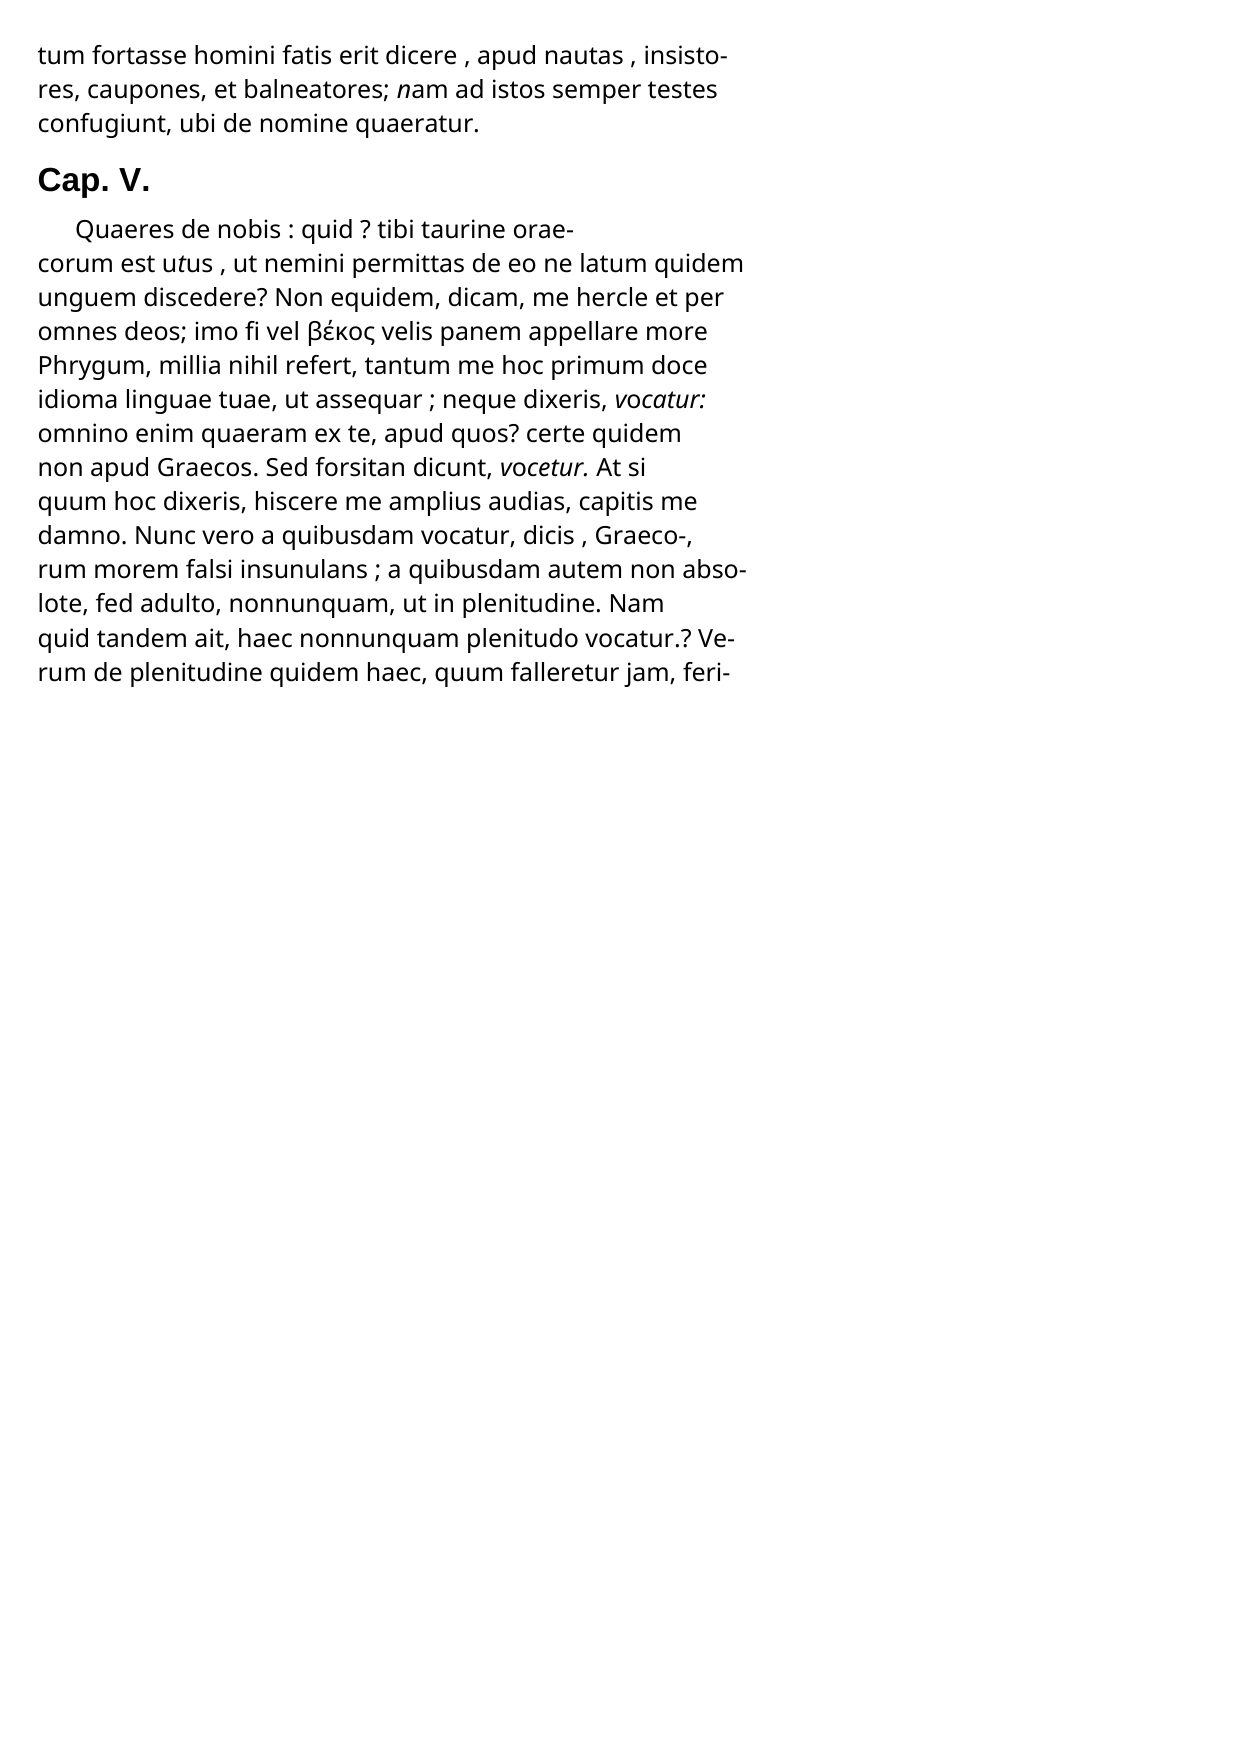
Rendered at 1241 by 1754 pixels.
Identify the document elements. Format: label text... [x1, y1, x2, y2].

text Quaeres de nobis : quid ? tibi taurine orae- corum est utus , ut nemini permittas de eo ne latum quidem unguem discedere? Non equidem, dicam, me hercle et per omnes deos; imo fi vel βέκος velis panem appellare more Phrygum, millia nihil refert, tantum me hoc primum doce idioma linguae tuae, ut assequar ; neque dixeris, vocatur: omnino enim quaeram ex te, apud quos? certe quidem non apud Graecos. Sed forsitan dicunt, vocetur. At si quum hoc dixeris, hiscere me amplius audias, capitis me damno. Nunc vero a quibusdam vocatur, dicis , Graeco-, rum morem falsi insunulans ; a quibusdam autem non abso- lote, fed adulto, nonnunquam, ut in plenitudine. Nam quid tandem ait, haec nonnunquam plenitudo vocatur.? Ve- rum de plenitudine quidem haec, quum falleretur jam, feri- [37, 211, 1203, 688]
subtitle Cap. V. [37, 161, 1203, 199]
text tum fortasse homini fatis erit dicere , apud nautas , insisto- res, caupones, et balneatores; nam ad istos semper testes confugiunt, ubi de nomine quaeratur. [37, 37, 1203, 140]
